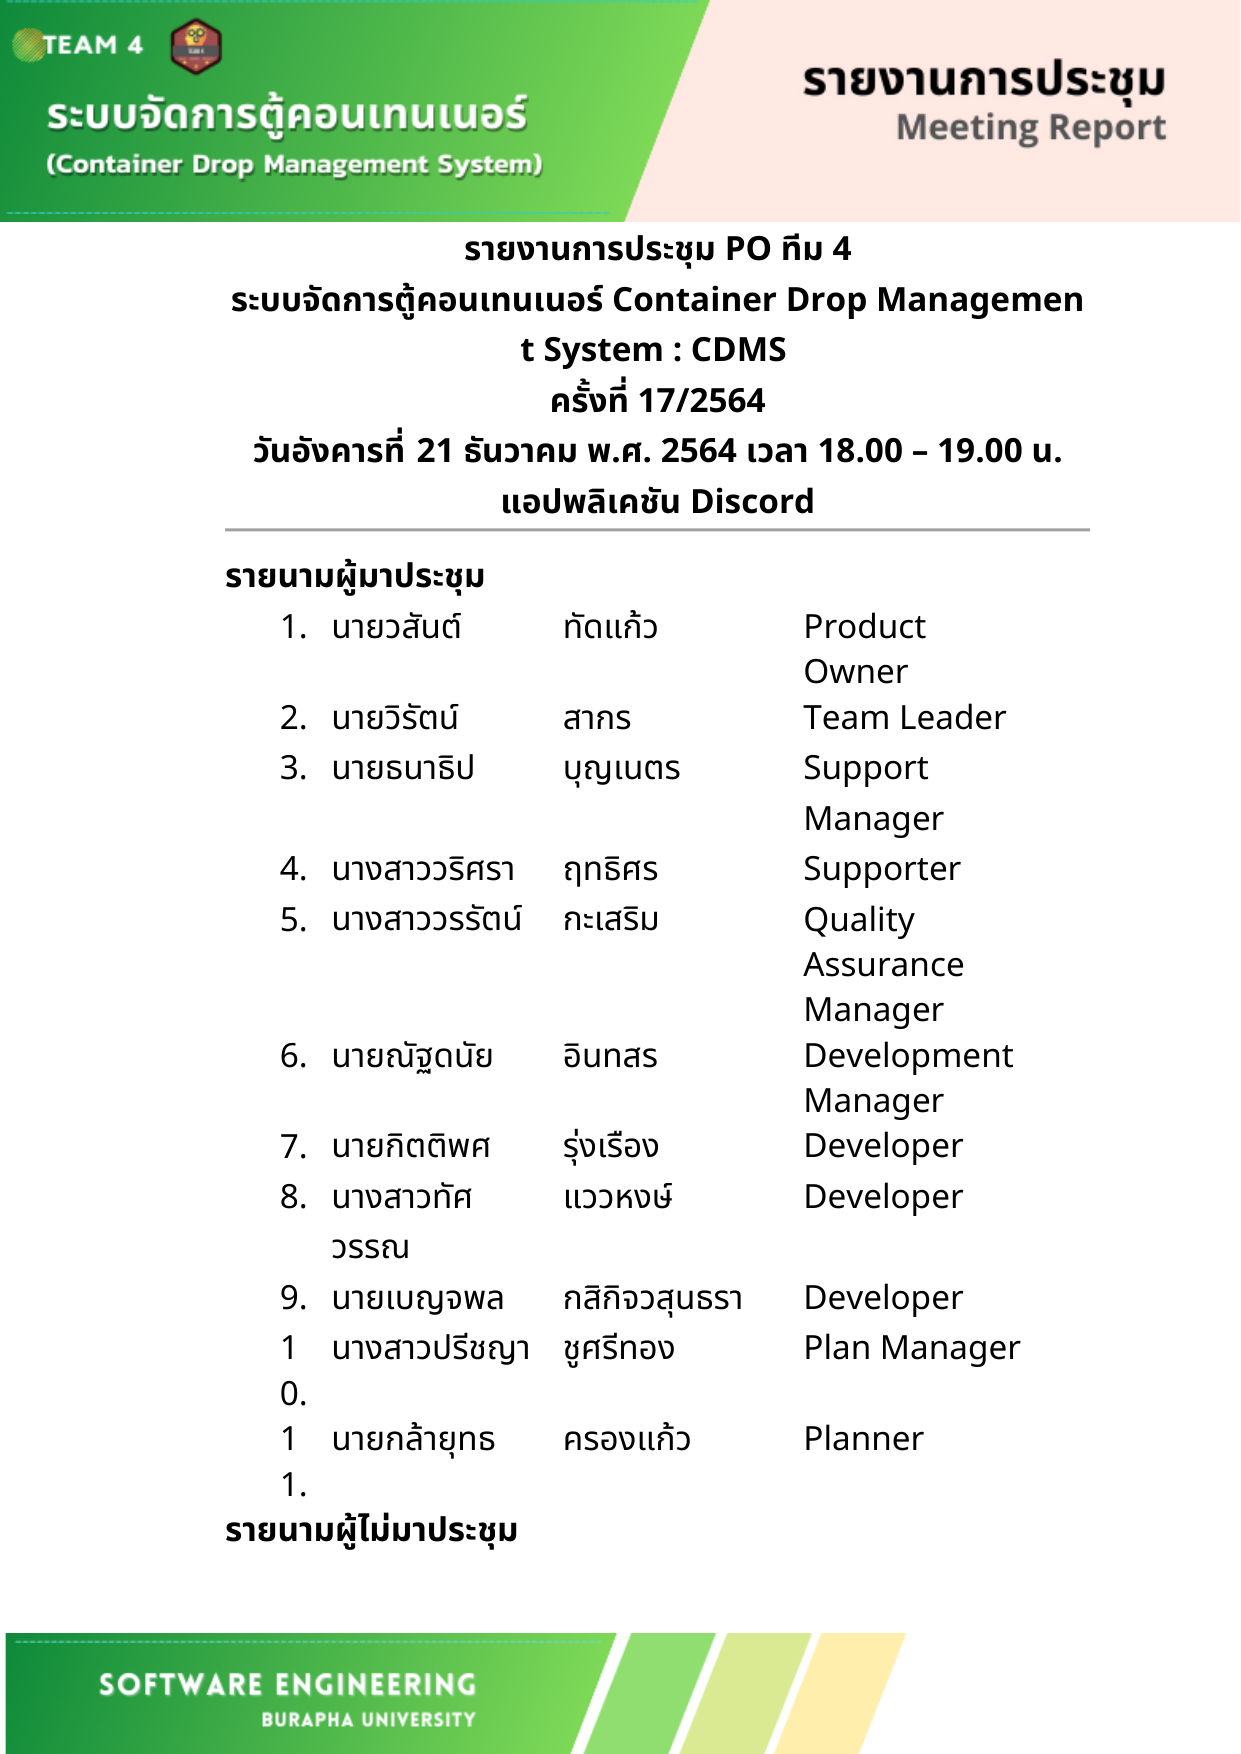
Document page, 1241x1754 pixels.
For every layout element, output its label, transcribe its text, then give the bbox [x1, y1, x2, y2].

table_cell 11. [268, 1415, 320, 1506]
table_cell 7. [268, 1123, 320, 1173]
table_cell รุ่งเรือง [551, 1123, 792, 1173]
table_cell Developer [792, 1274, 1047, 1324]
table_cell 4. [268, 845, 320, 895]
picture [0, 0, 1241, 222]
text รายงานการประชุม PO ทีม 4 ระบบจัดการตู้คอนเทนเนอร์ Container Drop Management System : CDMS ครั้งที่ 17/2564 [225, 225, 1090, 427]
table_cell นางสาวปรีชญา [320, 1324, 551, 1415]
picture [5, 1633, 1150, 1754]
table_header นายวสันต์ [320, 603, 551, 694]
table_cell นางสาวทัศวรรณ [320, 1173, 551, 1274]
table_cell 6. [268, 1032, 320, 1122]
table_cell 3. [268, 744, 320, 845]
table_cell แววหงษ์ [551, 1173, 792, 1274]
table_cell Plan Manager [792, 1324, 1047, 1415]
table_header Product Owner [792, 603, 1047, 694]
table_cell กสิกิจวสุนธรา [551, 1274, 792, 1324]
table_cell นายณัฐดนัย [320, 1032, 551, 1122]
table_cell Planner [792, 1415, 1047, 1506]
table_cell สากร [551, 694, 792, 744]
table_cell 9. [268, 1274, 320, 1324]
table_cell Development Manager [792, 1032, 1047, 1122]
text รายนามผู้มาประชุม [225, 552, 1090, 603]
table_cell Developer [792, 1173, 1047, 1274]
table_cell ครองแก้ว [551, 1415, 792, 1506]
table_cell Quality Assurance Manager [792, 895, 1047, 1032]
table_cell นายเบญจพล [320, 1274, 551, 1324]
table_header 1. [268, 603, 320, 694]
table_cell 10. [268, 1324, 320, 1415]
table_cell ฤทธิศร [551, 845, 792, 895]
table_cell Team Leader [792, 694, 1047, 744]
table_cell กะเสริม [551, 895, 792, 1032]
table_cell นายกล้ายุทธ [320, 1415, 551, 1506]
table_cell นายกิตติพศ [320, 1123, 551, 1173]
table_cell บุญเนตร [551, 744, 792, 845]
table_cell นางสาววริศรา [320, 845, 551, 895]
table_cell นางสาววรรัตน์ [320, 895, 551, 1032]
table_cell Support Manager [792, 744, 1047, 845]
table_cell 8. [268, 1173, 320, 1274]
table_cell ชูศรีทอง [551, 1324, 792, 1415]
table_cell นายวิรัตน์ [320, 694, 551, 744]
table_cell Supporter [792, 845, 1047, 895]
table_cell อินทสร [551, 1032, 792, 1122]
text วันอังคารที่ 21 ธันวาคม พ.ศ. 2564 เวลา 18.00 – 19.00 น. แอปพลิเคชัน Discord [225, 427, 1090, 528]
table_cell 5. [268, 895, 320, 1032]
table_cell 2. [268, 694, 320, 744]
table_header ทัดแก้ว [551, 603, 792, 694]
table_cell Developer [792, 1123, 1047, 1173]
table_cell นายธนาธิป [320, 744, 551, 845]
text รายนามผู้ไม่มาประชุม [225, 1506, 1090, 1556]
